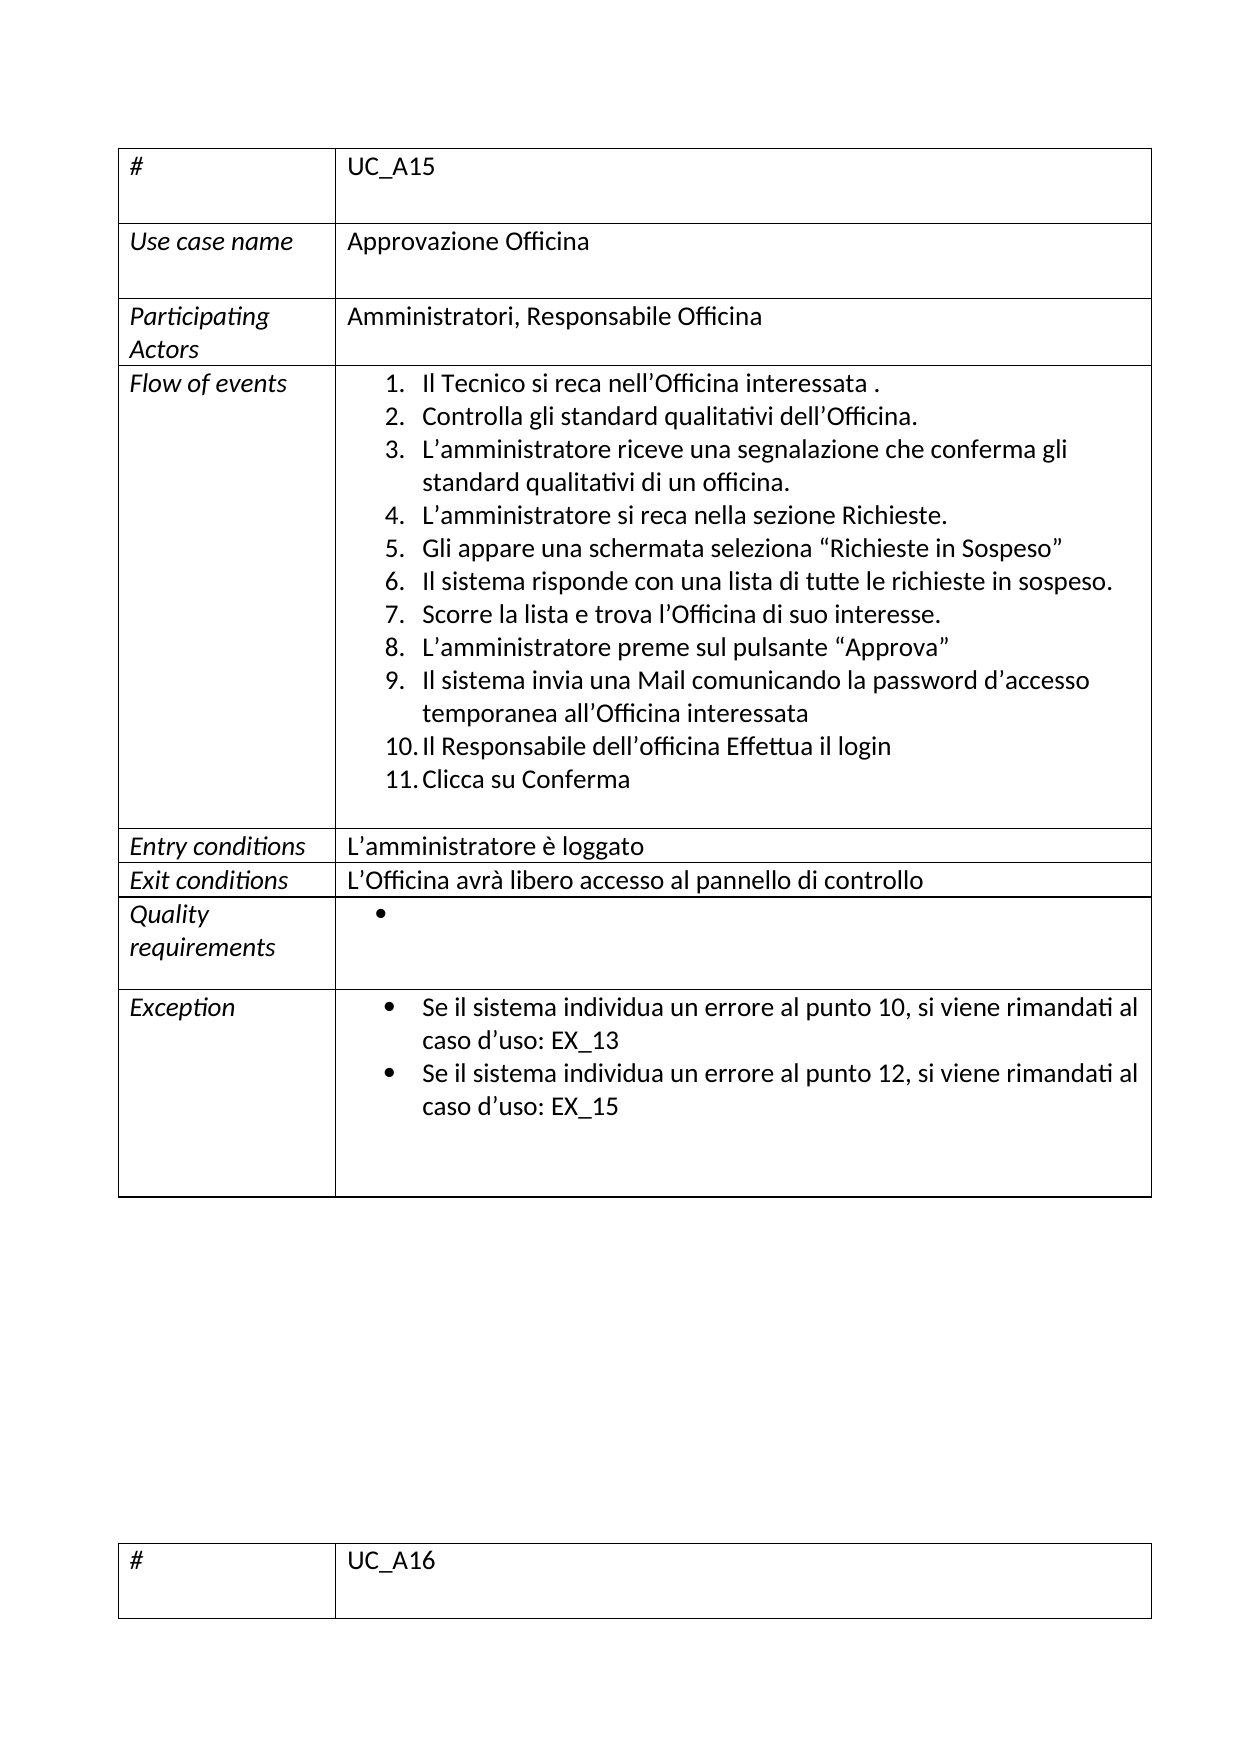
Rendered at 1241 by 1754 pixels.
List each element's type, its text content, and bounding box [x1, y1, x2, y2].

table_cell Flow of events [119, 366, 335, 828]
table_cell Exit conditions [119, 863, 335, 896]
table_header UC_A15 [336, 149, 1151, 223]
table_cell Participating Actors [119, 299, 335, 365]
table_cell L’amministratore è loggato [336, 829, 1151, 862]
table_header UC_A16 [336, 1544, 1151, 1618]
table_cell L’Officina avrà libero accesso al pannello di controllo [336, 863, 1151, 896]
table_header # [119, 1544, 335, 1618]
table_cell Se il sistema individua un errore al punto 10, si viene rimandati al caso d’uso: EX_13 Se il sistema individua un errore al punto 12, si viene rimandati al caso d’uso: EX_15 [336, 990, 1151, 1196]
table_cell Exception [119, 990, 335, 1196]
table_cell Amministratori, Responsabile Officina [336, 299, 1151, 365]
table_cell Approvazione Officina [336, 224, 1151, 298]
table_cell Il Tecnico si reca nell’Officina interessata . Controlla gli standard qualitativi dell’Officina. L’amministratore riceve una segnalazione che conferma gli standard qualitativi di un officina. L’amministratore si reca nella sezione Richieste. Gli appare una schermata seleziona “Richieste in Sospeso” Il sistema risponde con una lista di tutte le richieste in sospeso. Scorre la lista e trova l’Officina di suo interesse. L’amministratore preme sul pulsante “Approva” Il sistema invia una Mail comunicando la password d’accesso temporanea all’Officina interessata Il Responsabile dell’officina Effettua il login Clicca su Conferma [336, 366, 1151, 828]
table_cell Quality requirementsuq [119, 898, 335, 989]
table_cell [336, 898, 1151, 989]
table_header # [119, 149, 335, 223]
table_cell Entry conditions [119, 829, 335, 862]
table_cell Use case name [119, 224, 335, 298]
